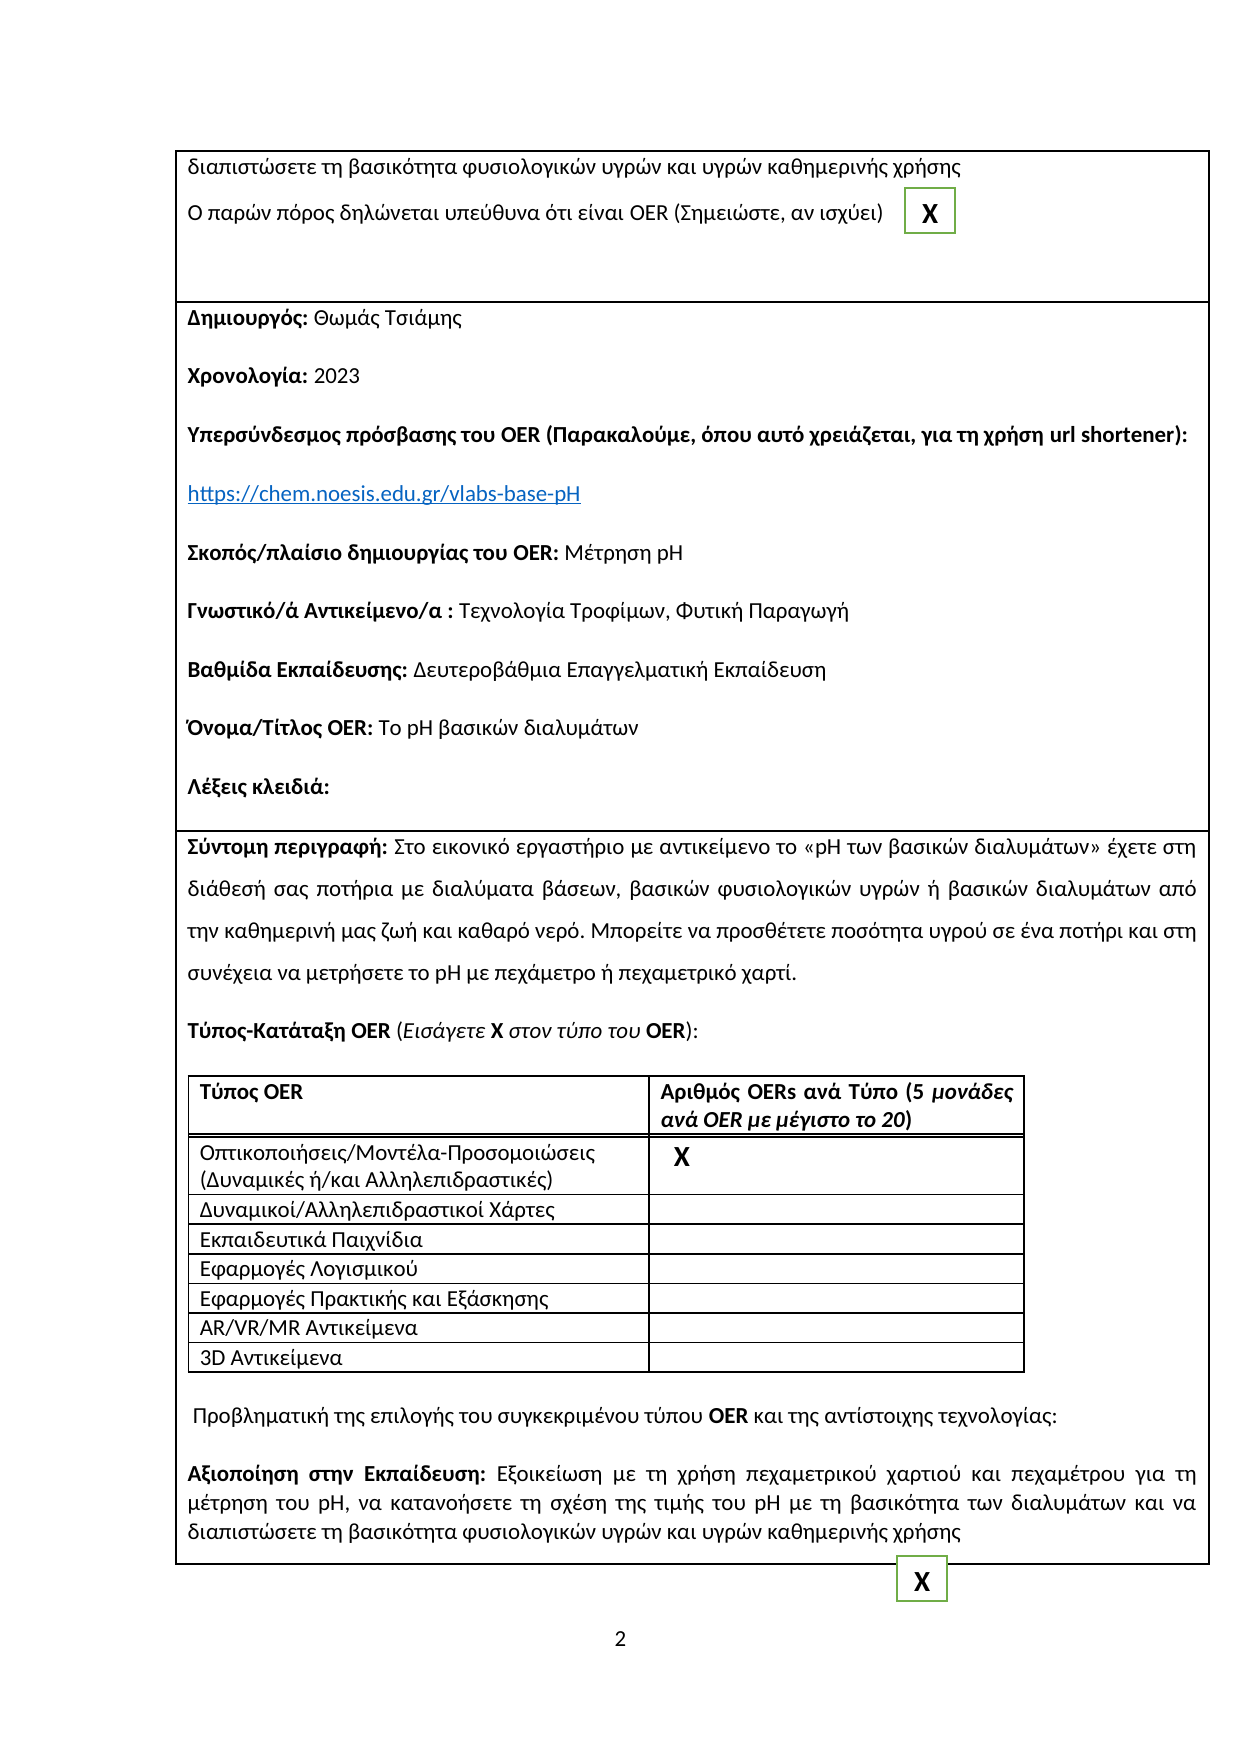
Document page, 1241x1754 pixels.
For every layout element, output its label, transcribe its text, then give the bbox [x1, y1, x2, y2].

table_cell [177, 152, 1208, 301]
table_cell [177, 832, 1208, 1562]
table_cell Δημιουργός: Θωμάς Τσιάμης Χρονολογία: 2023 Υπερσύνδεσμος πρόσβασης του OER (Παρακαλούμε, όπου αυτό χρειάζεται, για τη χρήση url shortener): https://chem.noesis.edu.gr/vlabs-base-pH Σκοπός/πλαίσιο δημιουργίας του OER: Μέτρηση pH Γνωστικό/ά Αντικείμενο/α : Τεχνολογία Τροφίμων, Φυτική Παραγωγή Βαθμίδα Εκπαίδευσης: Δευτεροβάθμια Επαγγελματική Εκπαίδευση Όνομα/Τίτλος OER: Το pH βασικών διαλυμάτων Λέξεις κλειδιά: [177, 303, 1208, 830]
